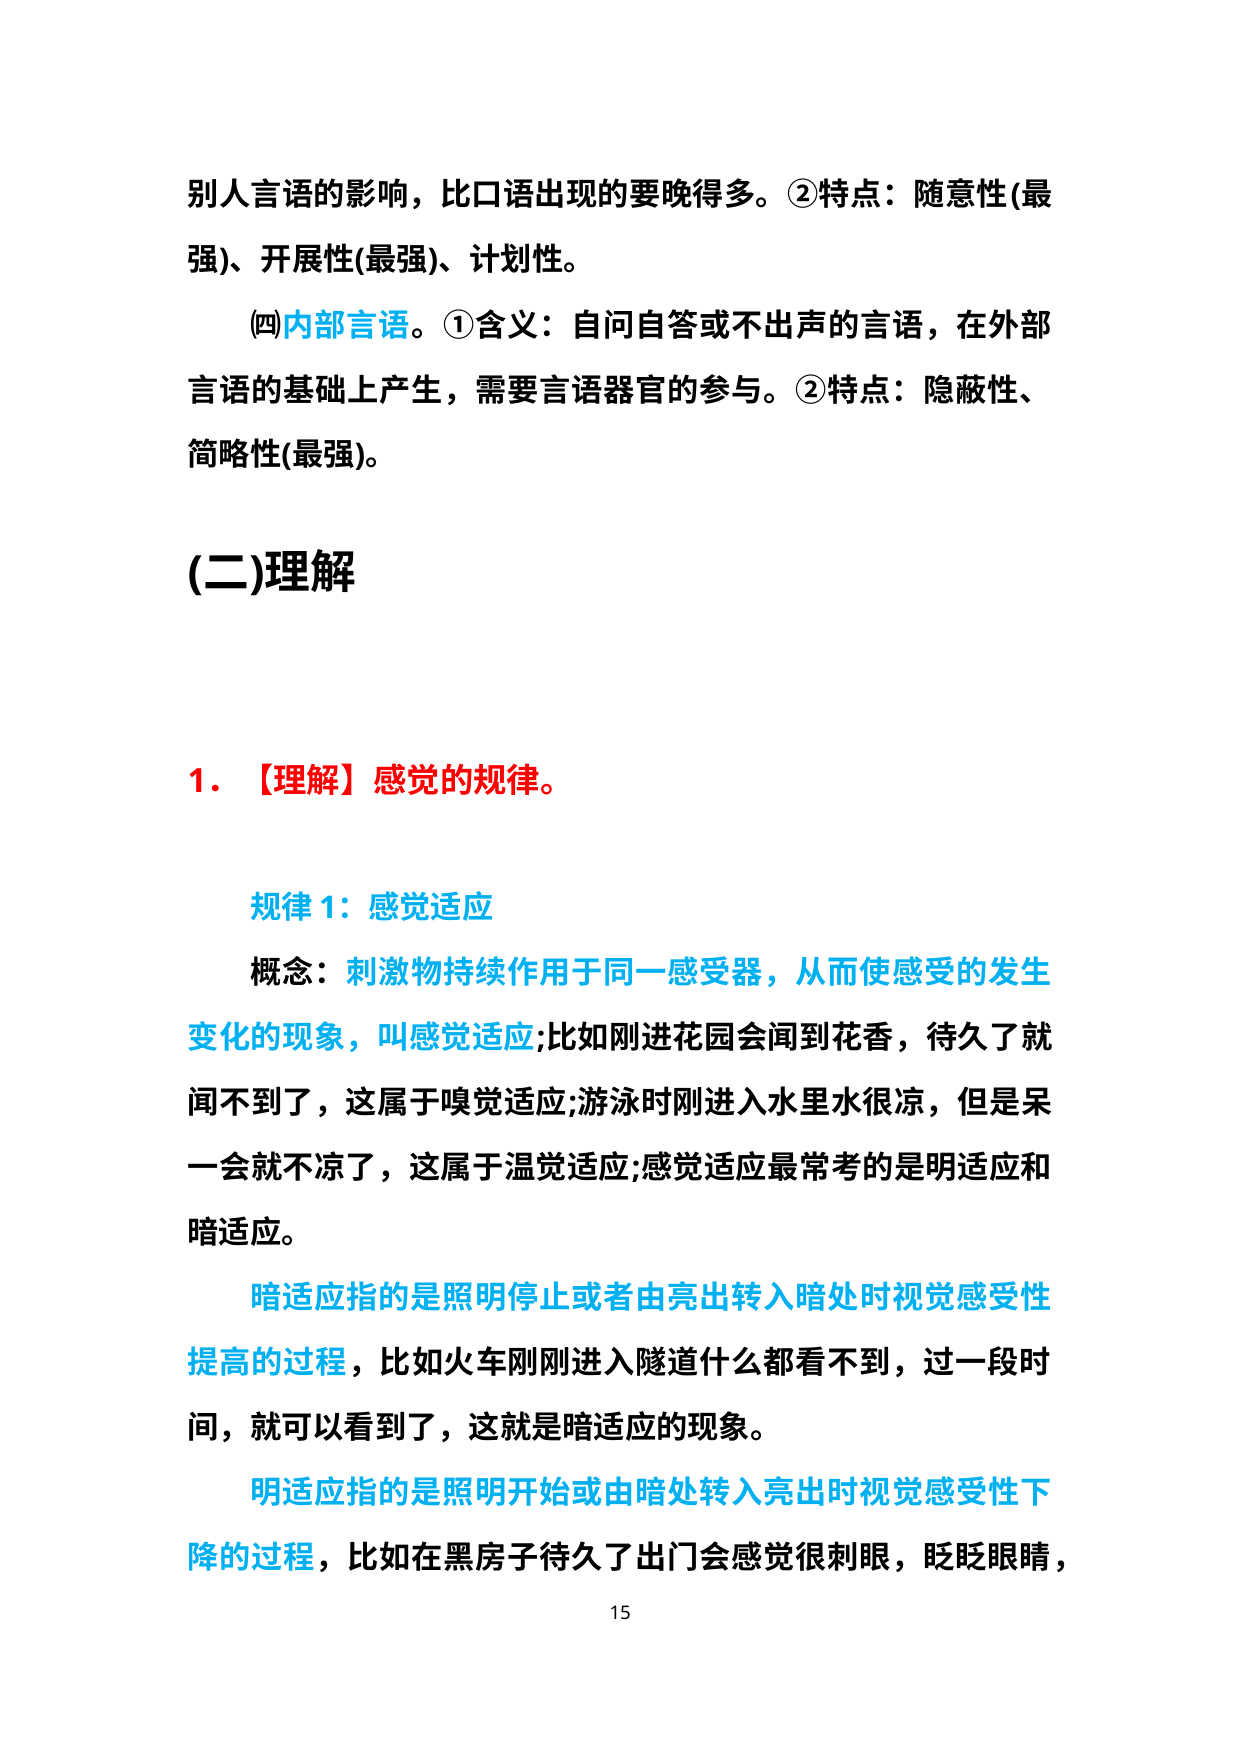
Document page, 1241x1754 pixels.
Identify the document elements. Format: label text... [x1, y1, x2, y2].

text 暗适应指的是照明停止或者由亮出转入暗处时视觉感受性提高的过程，比如火车刚刚进入隧道什么都看不到，过一段时间，就可以看到了，这就是暗适应的现象。 [187, 1263, 1053, 1458]
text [187, 1458, 1053, 1588]
text 概念：刺激物持续作用于同一感受器，从而使感受的发生变化的现象，叫感觉适应;比如刚进花园会闻到花香，待久了就闻不到了，这属于嗅觉适应;游泳时刚进入水里水很凉，但是呆一会就不凉了，这属于温觉适应;感觉适应最常考的是明适应和暗适应。 [187, 938, 1053, 1263]
subtitle 1．【理解】感觉的规律。 [187, 745, 1053, 810]
text ㈣内部言语。①含义：自问自答或不出声的言语，在外部言语的基础上产生，需要言语器官的参与。②特点：隐蔽性、简略性(最强)。 [187, 290, 1053, 485]
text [187, 160, 1053, 290]
text 规律1：感觉适应 [187, 873, 1053, 938]
subtitle (二)理解 [187, 520, 1053, 618]
